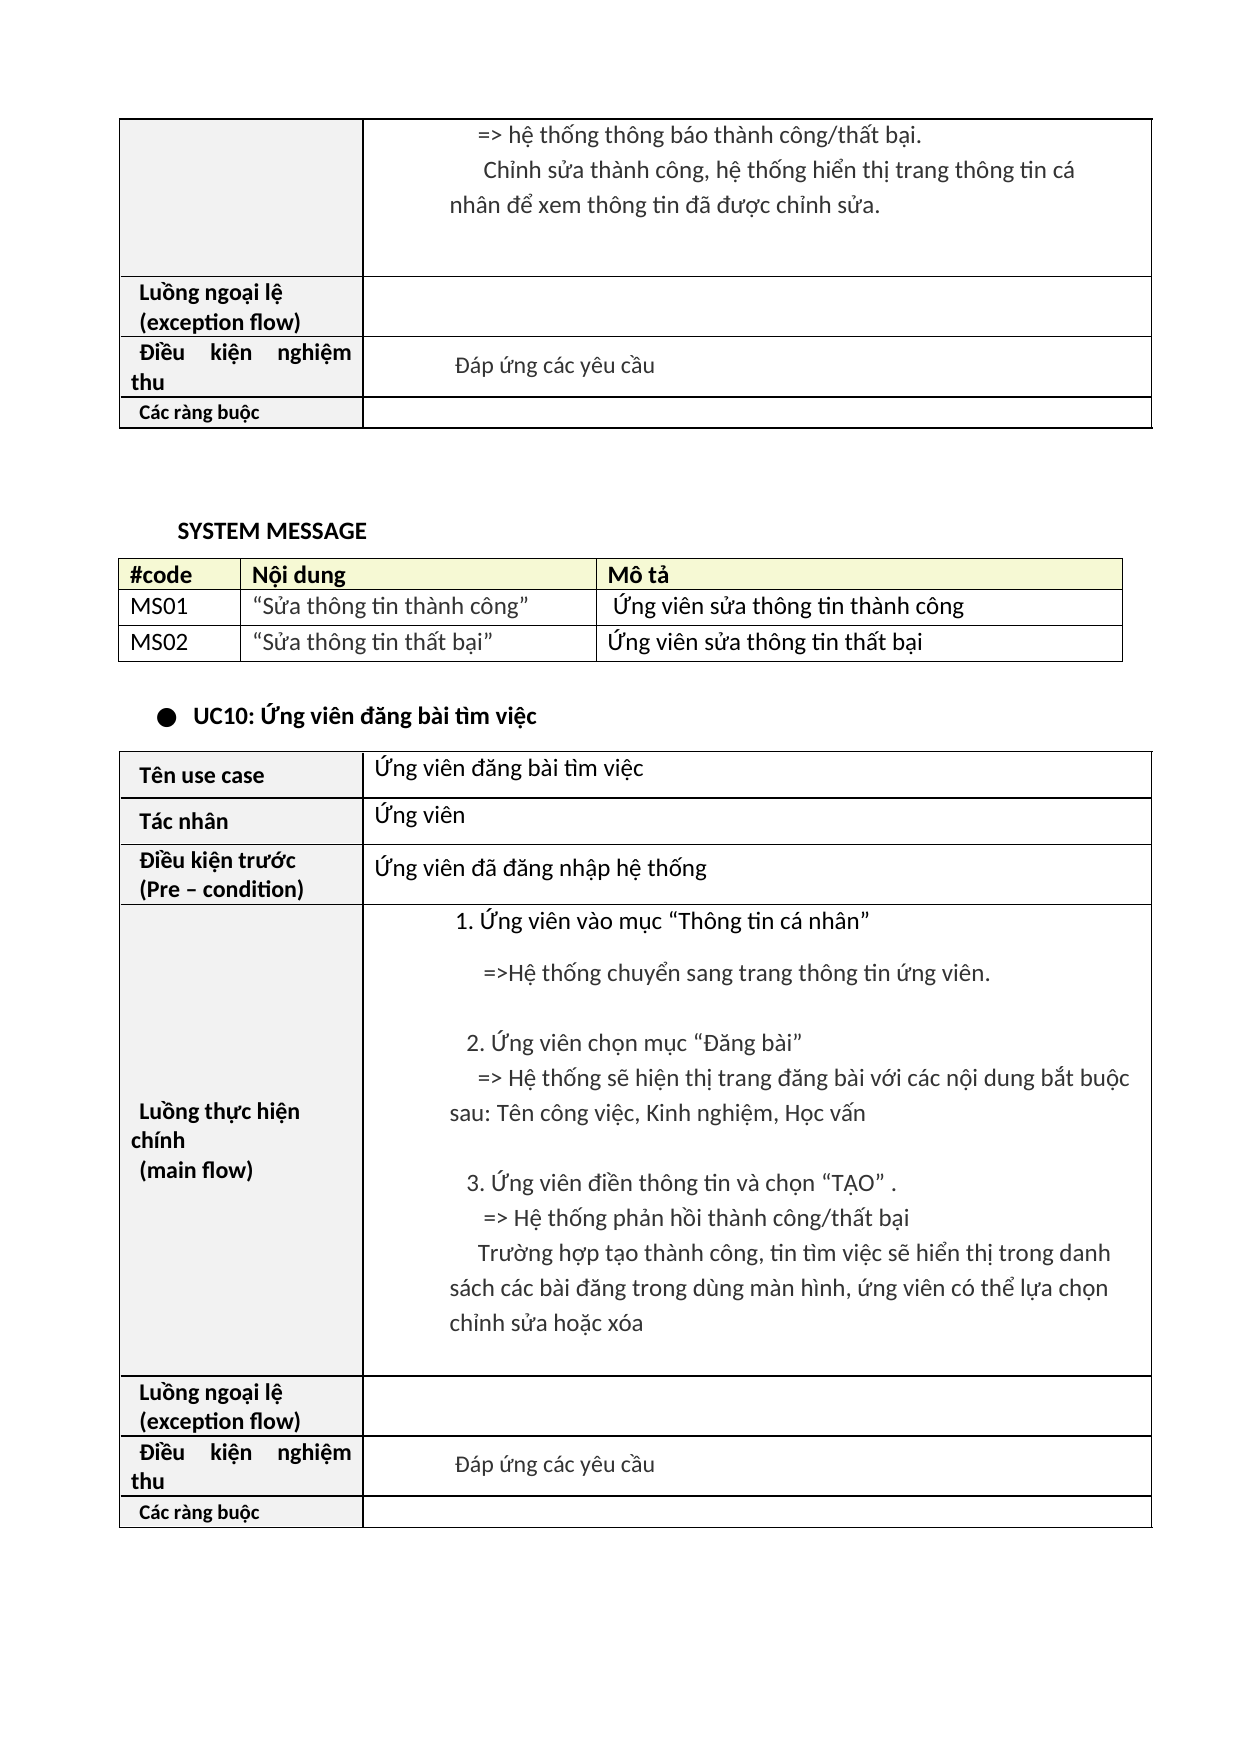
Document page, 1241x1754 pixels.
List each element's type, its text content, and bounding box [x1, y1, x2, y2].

table_header #code [119, 559, 240, 589]
table_cell Ứng viên sửa thông tin thành công [597, 590, 1122, 625]
table_header Tên use case [120, 752, 363, 797]
table_cell Ứng viên [364, 799, 1151, 843]
table_cell 1. Ứng viên vào mục “Thông tin cá nhân” =>Hệ thống chuyển sang trang thông tin ứng viên. 2. Ứng viên chọn mục “Đăng bài” => Hệ thống sẽ hiện thị trang đăng bài với các nội dung bắt buộc sau: Tên công việc, Kinh nghiệm, Học vấn 3. Ứng viên điền thông tin và chọn “TẠO” . => Hệ thống phản hồi thành công/thất bại Trường hợp tạo thành công, tin tìm việc sẽ hiển thị trong danh sách các bài đăng trong dùng màn hình, ứng viên có thể lựa chọn chỉnh sửa hoặc xóa [364, 905, 1151, 1375]
table_cell [364, 277, 1151, 336]
subtitle UC10: Ứng viên đăng bài tìm việc [156, 687, 1122, 738]
table_header Mô tả [597, 559, 1122, 589]
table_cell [120, 120, 362, 276]
table_cell [364, 398, 1151, 427]
table_cell Luồng thực hiện chính (main flow) [120, 905, 362, 1375]
table_cell Các ràng buộc [120, 397, 362, 427]
table_cell MS01 [119, 590, 240, 625]
table_cell Luồng ngoại lệ (exception flow) [120, 1376, 362, 1435]
table_cell MS02 [119, 626, 240, 661]
table_cell Các ràng buộc [120, 1496, 362, 1526]
table_cell [364, 1497, 1151, 1526]
table_header Ứng viên đăng bài tìm việc [364, 752, 1151, 797]
table_cell Điều kiện nghiệm thu [120, 1436, 362, 1495]
table_cell Điều kiện trước (Pre – condition) [120, 845, 362, 904]
table_cell Ứng viên đã đăng nhập hệ thống [364, 845, 1151, 904]
table_header Nội dung [241, 559, 596, 589]
table_cell Tác nhân [120, 798, 362, 843]
table_cell Điều kiện nghiệm thu [120, 337, 362, 396]
table_cell Đáp ứng các yêu cầu [364, 337, 1151, 396]
subtitle SYSTEM MESSAGE [148, 515, 1122, 545]
table_cell Đáp ứng các yêu cầu [364, 1437, 1151, 1495]
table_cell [364, 120, 1151, 276]
table_cell Luồng ngoại lệ (exception flow) [120, 277, 362, 336]
table_cell “Sửa thông tin thành công” [241, 590, 596, 625]
table_cell Ứng viên sửa thông tin thất bại [597, 626, 1122, 661]
table_cell “Sửa thông tin thất bại” [241, 626, 596, 661]
table_cell [364, 1377, 1151, 1435]
